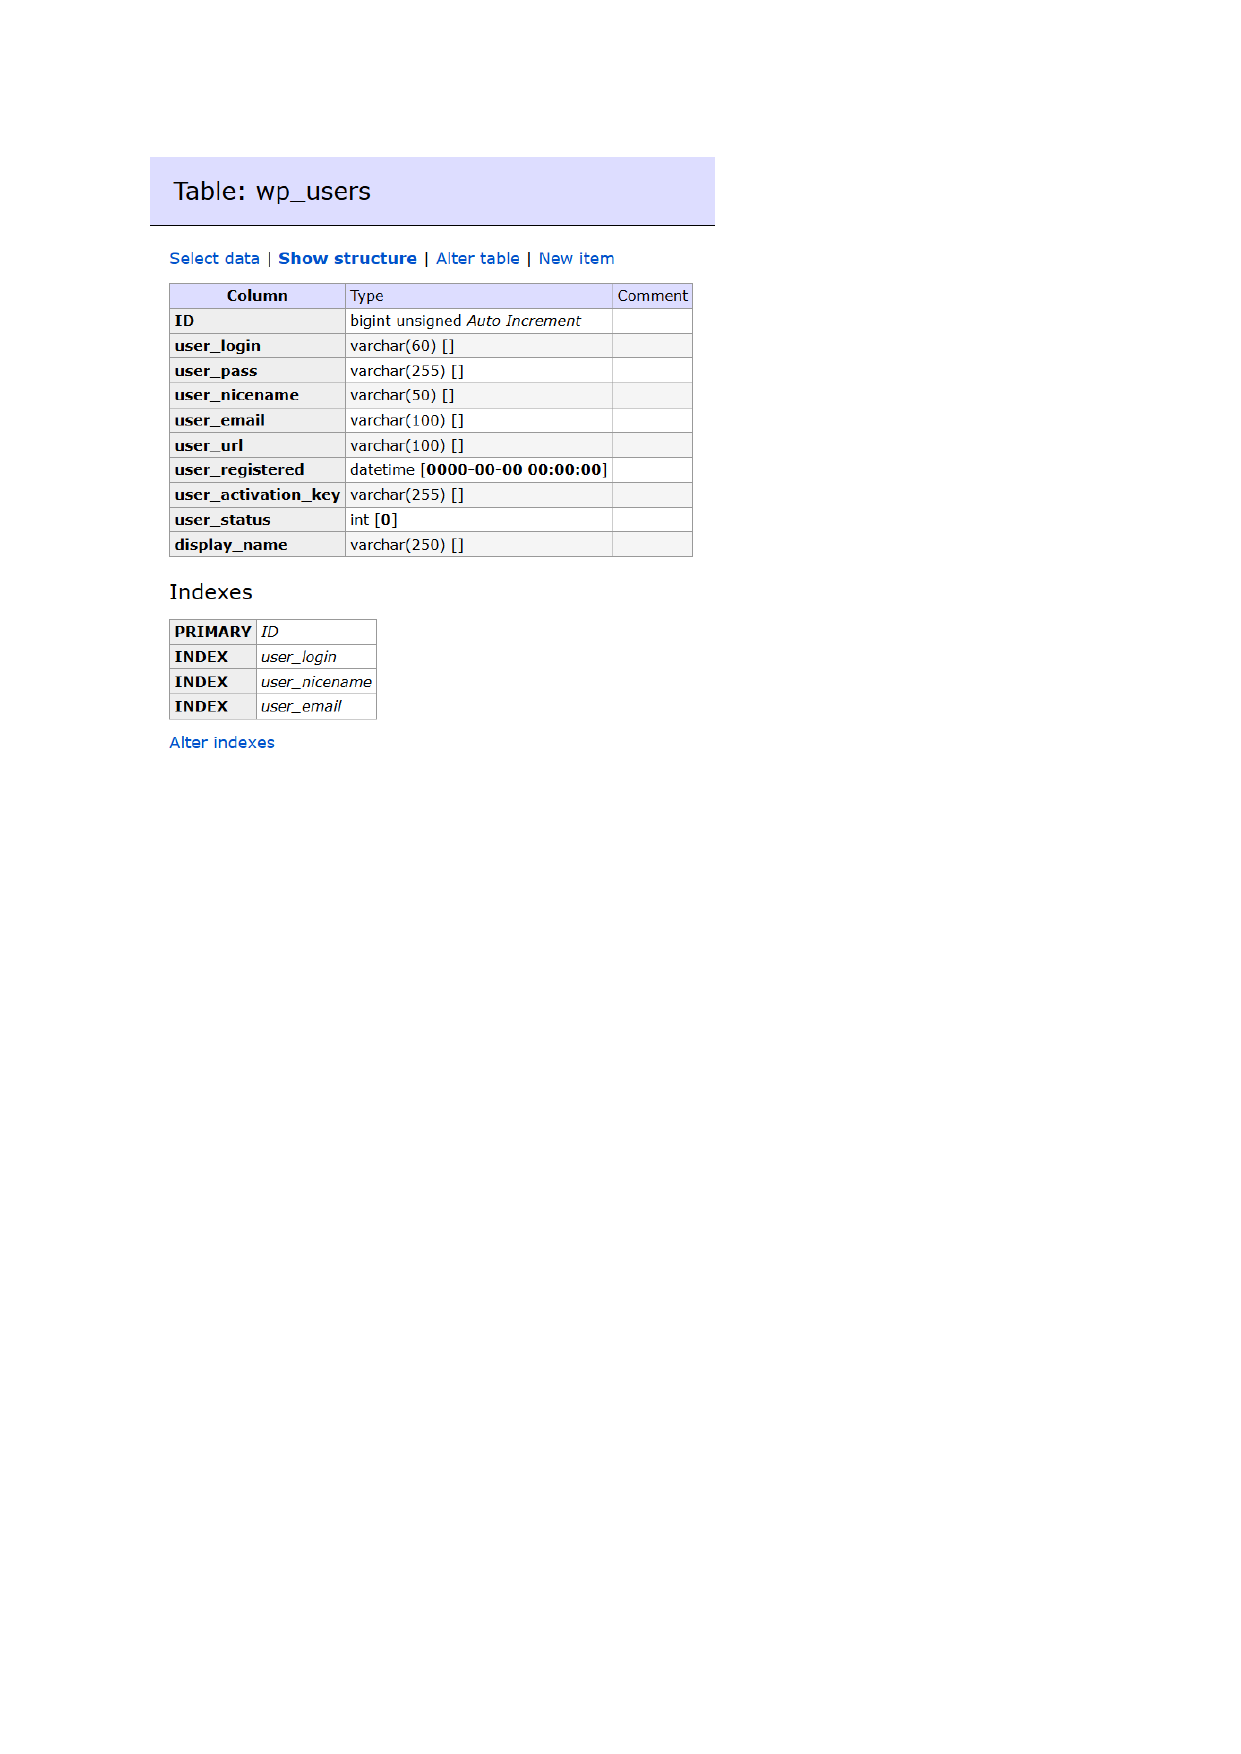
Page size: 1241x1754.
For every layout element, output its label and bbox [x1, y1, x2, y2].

picture [150, 150, 792, 763]
